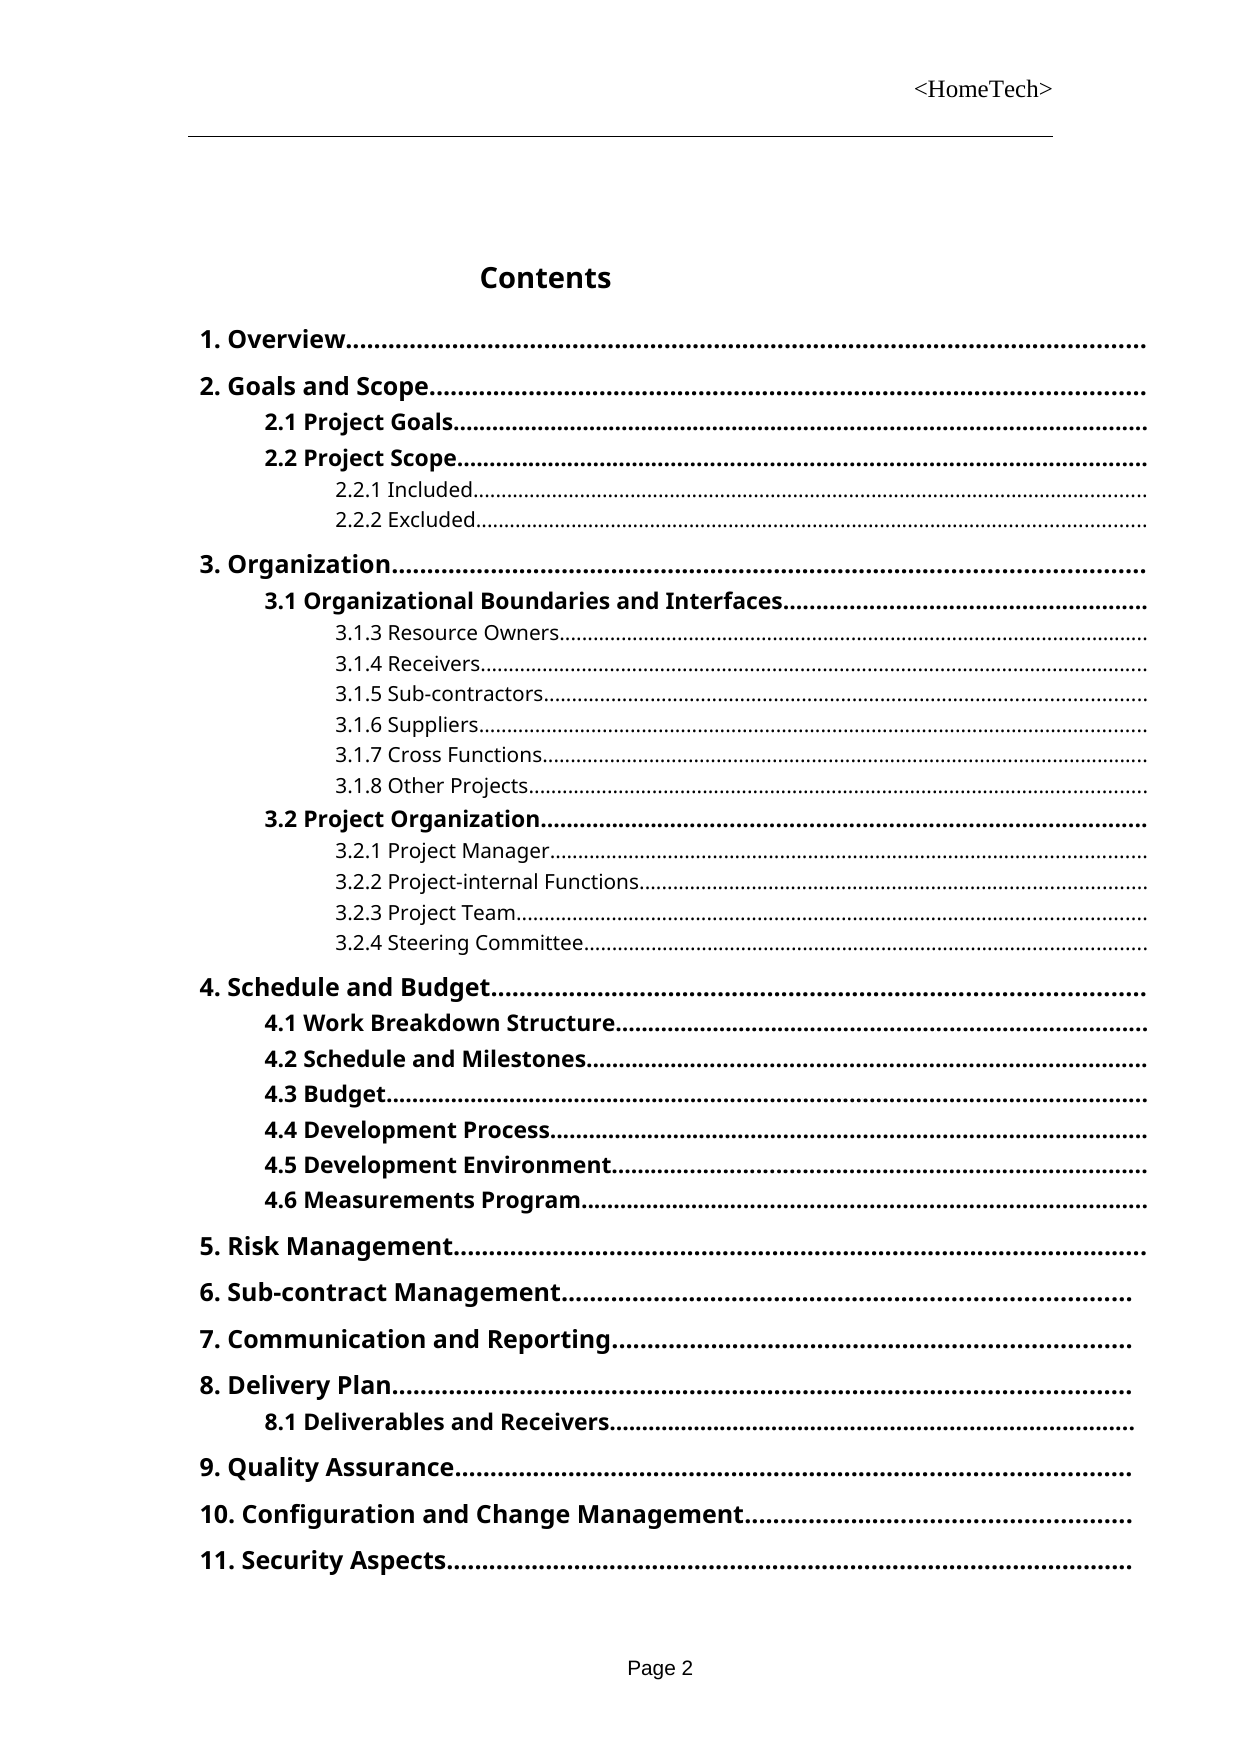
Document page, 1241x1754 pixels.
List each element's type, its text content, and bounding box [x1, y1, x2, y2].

text 3.1.8 Other Projects 5 [335, 771, 1051, 799]
text 3. Organization 4 [199, 547, 994, 581]
text 3.1.4 Receivers 4 [335, 649, 1051, 677]
text 8. Delivery Plan 11 [199, 1368, 994, 1402]
text 11. Security Aspects 11 [199, 1543, 994, 1577]
text 4.5 Development Environment 9 [264, 1149, 1053, 1180]
text 4.4 Development Process 8 [264, 1114, 1053, 1145]
text 5. Risk Management 9 [199, 1228, 994, 1262]
text 4.3 Budget 8 [264, 1078, 1053, 1109]
text 1. Overview 3 [199, 322, 994, 356]
text 3.1.5 Sub-contractors 4 [335, 679, 1051, 708]
text 2.2.2 Excluded 4 [335, 506, 1051, 534]
text 3.1.3 Resource Owners 4 [335, 618, 1051, 647]
text 8.1 Deliverables and Receivers 11 [264, 1406, 1053, 1437]
text 9. Quality Assurance 11 [199, 1450, 994, 1484]
text 4.2 Schedule and Milestones 7 [264, 1043, 1053, 1074]
text 4.6 Measurements Program 9 [264, 1184, 1053, 1216]
text Contents [187, 257, 903, 297]
text 10. Configuration and Change Management 11 [199, 1496, 994, 1531]
text 3.2.1 Project Manager 6 [335, 837, 1051, 865]
text 6. Sub-contract Management 10 [199, 1275, 994, 1309]
text 2.1 Project Goals 3 [264, 406, 1053, 438]
text 3.1.6 Suppliers 5 [335, 710, 1051, 738]
text 7. Communication and Reporting 10 [199, 1321, 994, 1355]
text 2. Goals and Scope 3 [199, 368, 994, 402]
text 2.2.1 Included 4 [335, 475, 1051, 503]
text 4.1 Work Breakdown Structure 7 [264, 1007, 1053, 1039]
text 3.1 Organizational Boundaries and Interfaces 4 [264, 585, 1053, 616]
text 3.2 Project Organization 5 [264, 803, 1053, 834]
text 3.2.4 Steering Committee 7 [335, 928, 1051, 957]
text 3.2.2 Project-internal Functions 6 [335, 867, 1051, 896]
text 2.2 Project Scope 4 [264, 442, 1053, 473]
text 3.1.7 Cross Functions 5 [335, 740, 1051, 769]
text 3.2.3 Project Team 6 [335, 898, 1051, 926]
text 4. Schedule and Budget 7 [199, 969, 994, 1003]
